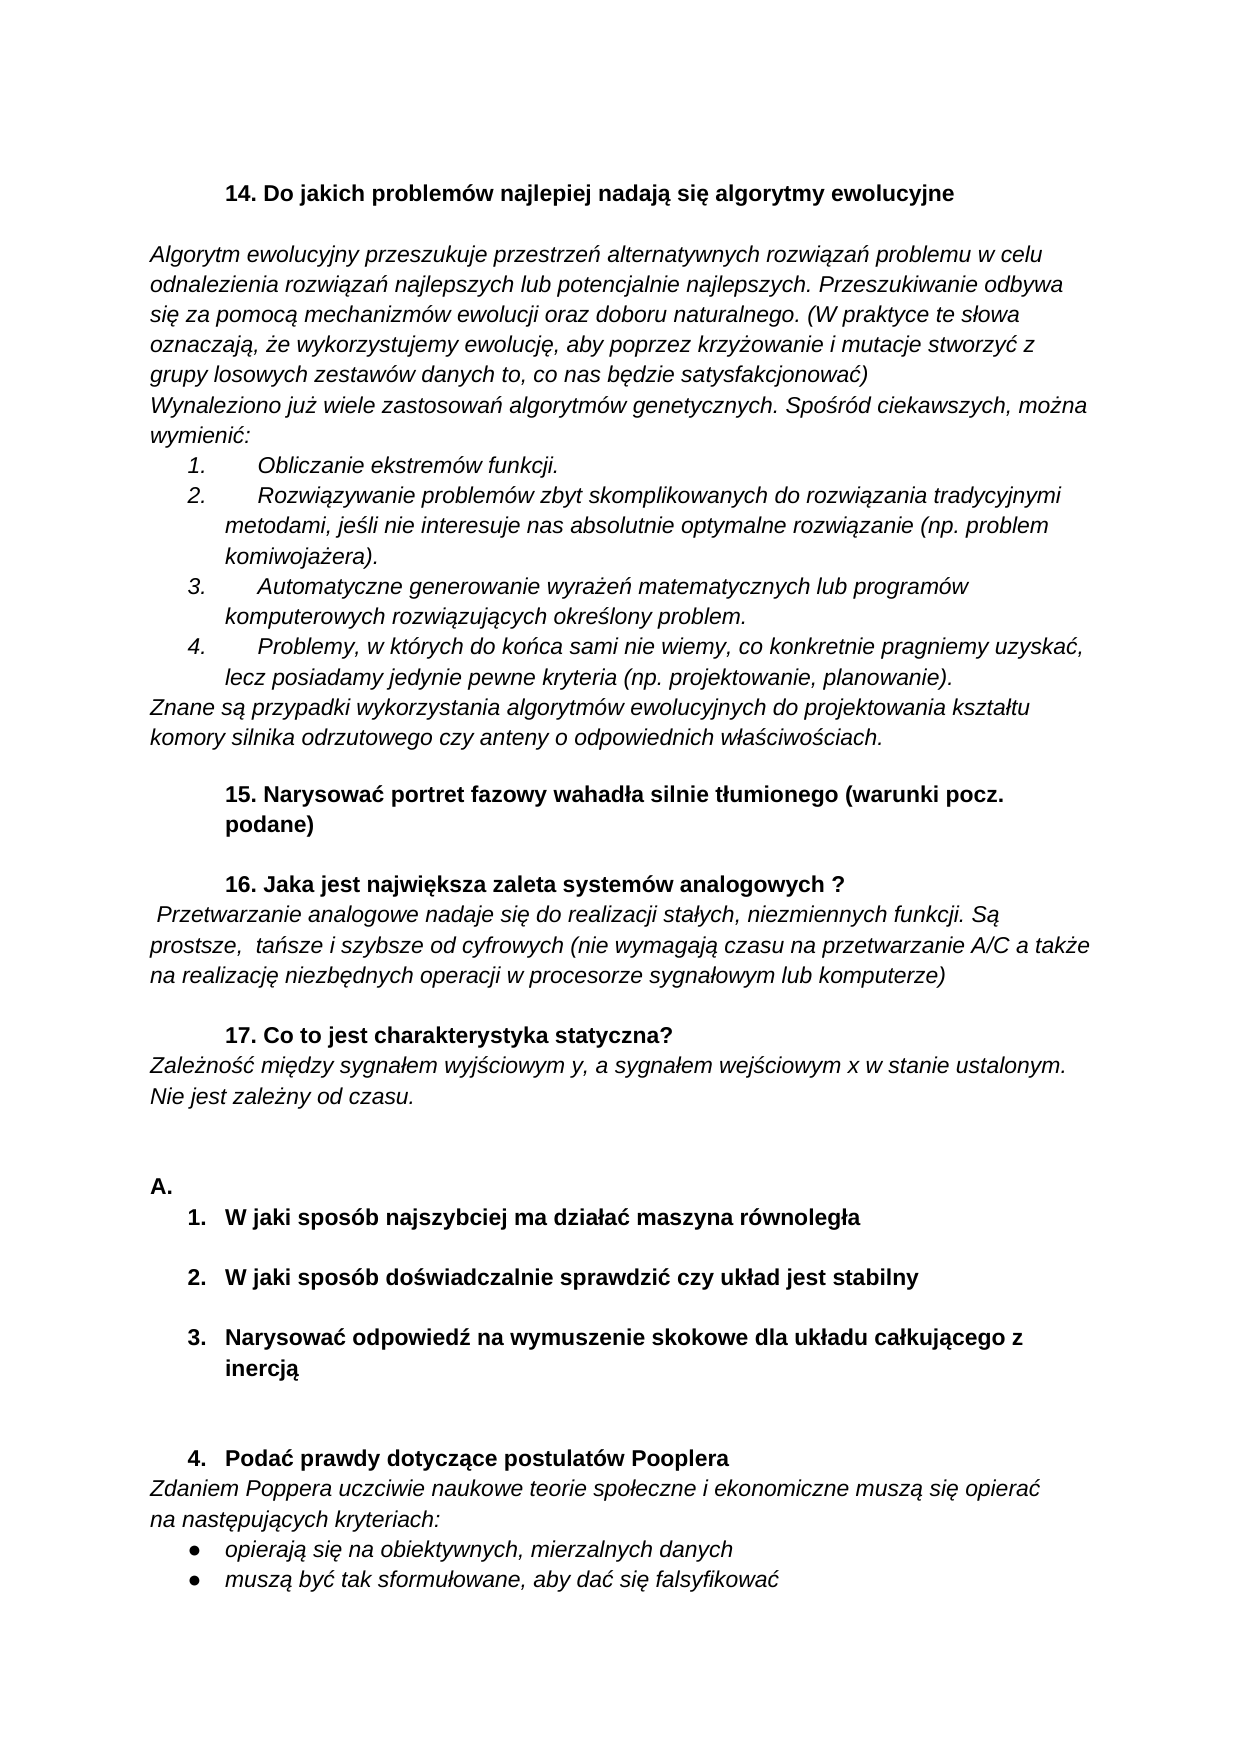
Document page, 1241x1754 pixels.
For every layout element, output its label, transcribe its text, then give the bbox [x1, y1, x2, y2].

text A. [150, 1173, 1090, 1199]
list muszą być tak sformułowane, aby dać się falsyfikować [187, 1566, 1090, 1592]
text 14. Do jakich problemów najlepiej nadają się algorytmy ewolucyjne [150, 180, 1090, 207]
text Zdaniem Poppera uczciwie naukowe teorie społeczne i ekonomiczne muszą się opierać na następujących kryteriach: [150, 1475, 1090, 1532]
list Narysować odpowiedź na wymuszenie skokowe dla układu całkującego z inercją [187, 1324, 1090, 1381]
text Przetwarzanie analogowe nadaje się do realizacji stałych, niezmiennych funkcji. Są prostsze, tańsze i szybsze od cyfrowych (nie wymagają czasu na przetwarzanie A/C a także na realizację niezbędnych operacji w procesorze sygnałowym lub komputerze) [150, 901, 1090, 988]
text Zależność między sygnałem wyjściowym y, a sygnałem wejściowym x w stanie ustalonym. Nie jest zależny od czasu. [150, 1052, 1090, 1109]
text 2. Rozwiązywanie problemów zbyt skomplikowanych do rozwiązania tradycyjnymi metodami, jeśli nie interesuje nas absolutnie optymalne rozwiązanie (np. problem komiwojażera). [187, 482, 1090, 569]
text 4. Problemy, w których do końca sami nie wiemy, co konkretnie pragniemy uzyskać, lecz posiadamy jedynie pewne kryteria (np. projektowanie, planowanie). [187, 633, 1090, 690]
text 16. Jaka jest największa zaleta systemów analogowych ? [150, 871, 1090, 897]
text 15. Narysować portret fazowy wahadła silnie tłumionego (warunki pocz. podane) [225, 781, 1090, 837]
text Algorytm ewolucyjny przeszukuje przestrzeń alternatywnych rozwiązań problemu w celu odnalezienia rozwiązań najlepszych lub potencjalnie najlepszych. Przeszukiwanie odbywa się za pomocą mechanizmów ewolucji oraz doboru naturalnego. (W praktyce te słowa oznaczają, że wykorzystujemy ewolucję, aby poprzez krzyżowanie i mutacje stworzyć z grupy losowych zestawów danych to, co nas będzie satysfakcjonować) [150, 241, 1090, 388]
list W jaki sposób najszybciej ma działać maszyna równoległa [187, 1203, 1090, 1230]
text 1. Obliczanie ekstremów funkcji. [187, 452, 1090, 478]
text 3. Automatyczne generowanie wyrażeń matematycznych lub programów komputerowych rozwiązujących określony problem. [187, 573, 1090, 629]
list opierają się na obiektywnych, mierzalnych danych [187, 1536, 1090, 1562]
text Wynaleziono już wiele zastosowań algorytmów genetycznych. Spośród ciekawszych, można wymienić: [150, 392, 1090, 448]
text 17. Co to jest charakterystyka statyczna? [150, 1022, 1090, 1048]
list W jaki sposób doświadczalnie sprawdzić czy układ jest stabilny [187, 1264, 1090, 1290]
text Znane są przypadki wykorzystania algorytmów ewolucyjnych do projektowania kształtu komory silnika odrzutowego czy anteny o odpowiednich właściwościach. [150, 694, 1090, 750]
list Podać prawdy dotyczące postulatów Pooplera [187, 1445, 1090, 1471]
